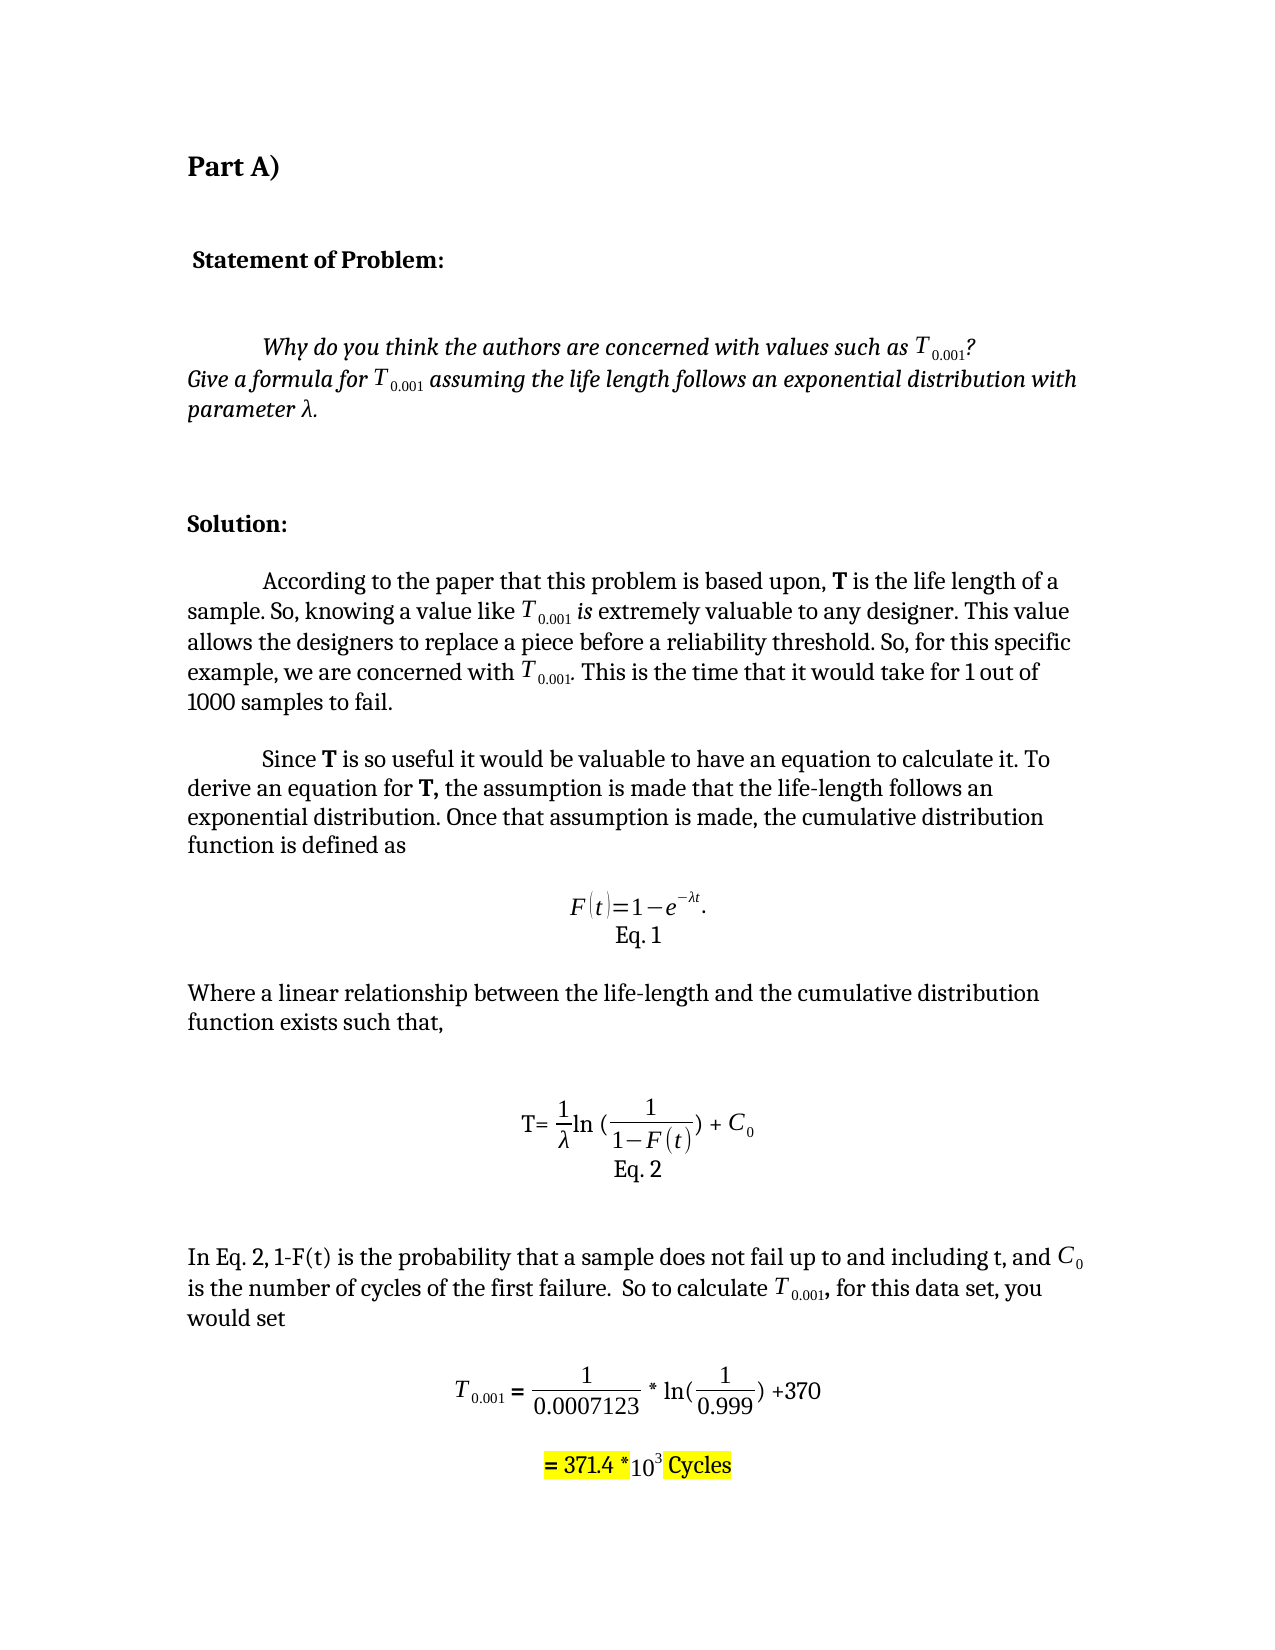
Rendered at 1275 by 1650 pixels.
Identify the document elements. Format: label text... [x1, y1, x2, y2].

text Since T is so useful it would be valuable to have an equation to calculate it. To derive an equation for T, the assumption is made that the life-length follows an exponential distribution. Once that assumption is made, the cumulative distribution function is defined as [187, 745, 1087, 860]
text Where a linear relationship between the life-length and the cumulative distribution function exists such that, [187, 979, 1087, 1036]
text Statement of Problem: [187, 246, 1087, 274]
text T= ln () + [187, 1094, 1087, 1155]
text According to the paper that this problem is based upon, T is the life length of a sample. So, knowing a value like is extremely valuable to any designer. This value allows the designers to replace a piece before a reliability threshold. So, for this specific example, we are concerned with . This is the time that it would take for 1 out of 1000 samples to fail. [187, 567, 1087, 716]
text Why do you think the authors are concerned with values such as ? [187, 332, 1087, 363]
text = 371.4 * Cycles [187, 1449, 1087, 1481]
text Part A) [187, 150, 1087, 183]
text Eq. 1 [187, 921, 1087, 950]
text . [187, 889, 1087, 921]
text Solution: [187, 510, 1087, 538]
text In Eq. 2, 1-F(t) is the probability that a sample does not fail up to and including t, and is the number of cycles of the first failure. So to calculate , for this data set, you would set [187, 1241, 1087, 1333]
text Give a formula for assuming the life length follows an exponential distribution with parameter . [187, 363, 1087, 423]
text = * ln() +370 [187, 1362, 1087, 1421]
text Eq. 2 [187, 1155, 1087, 1184]
